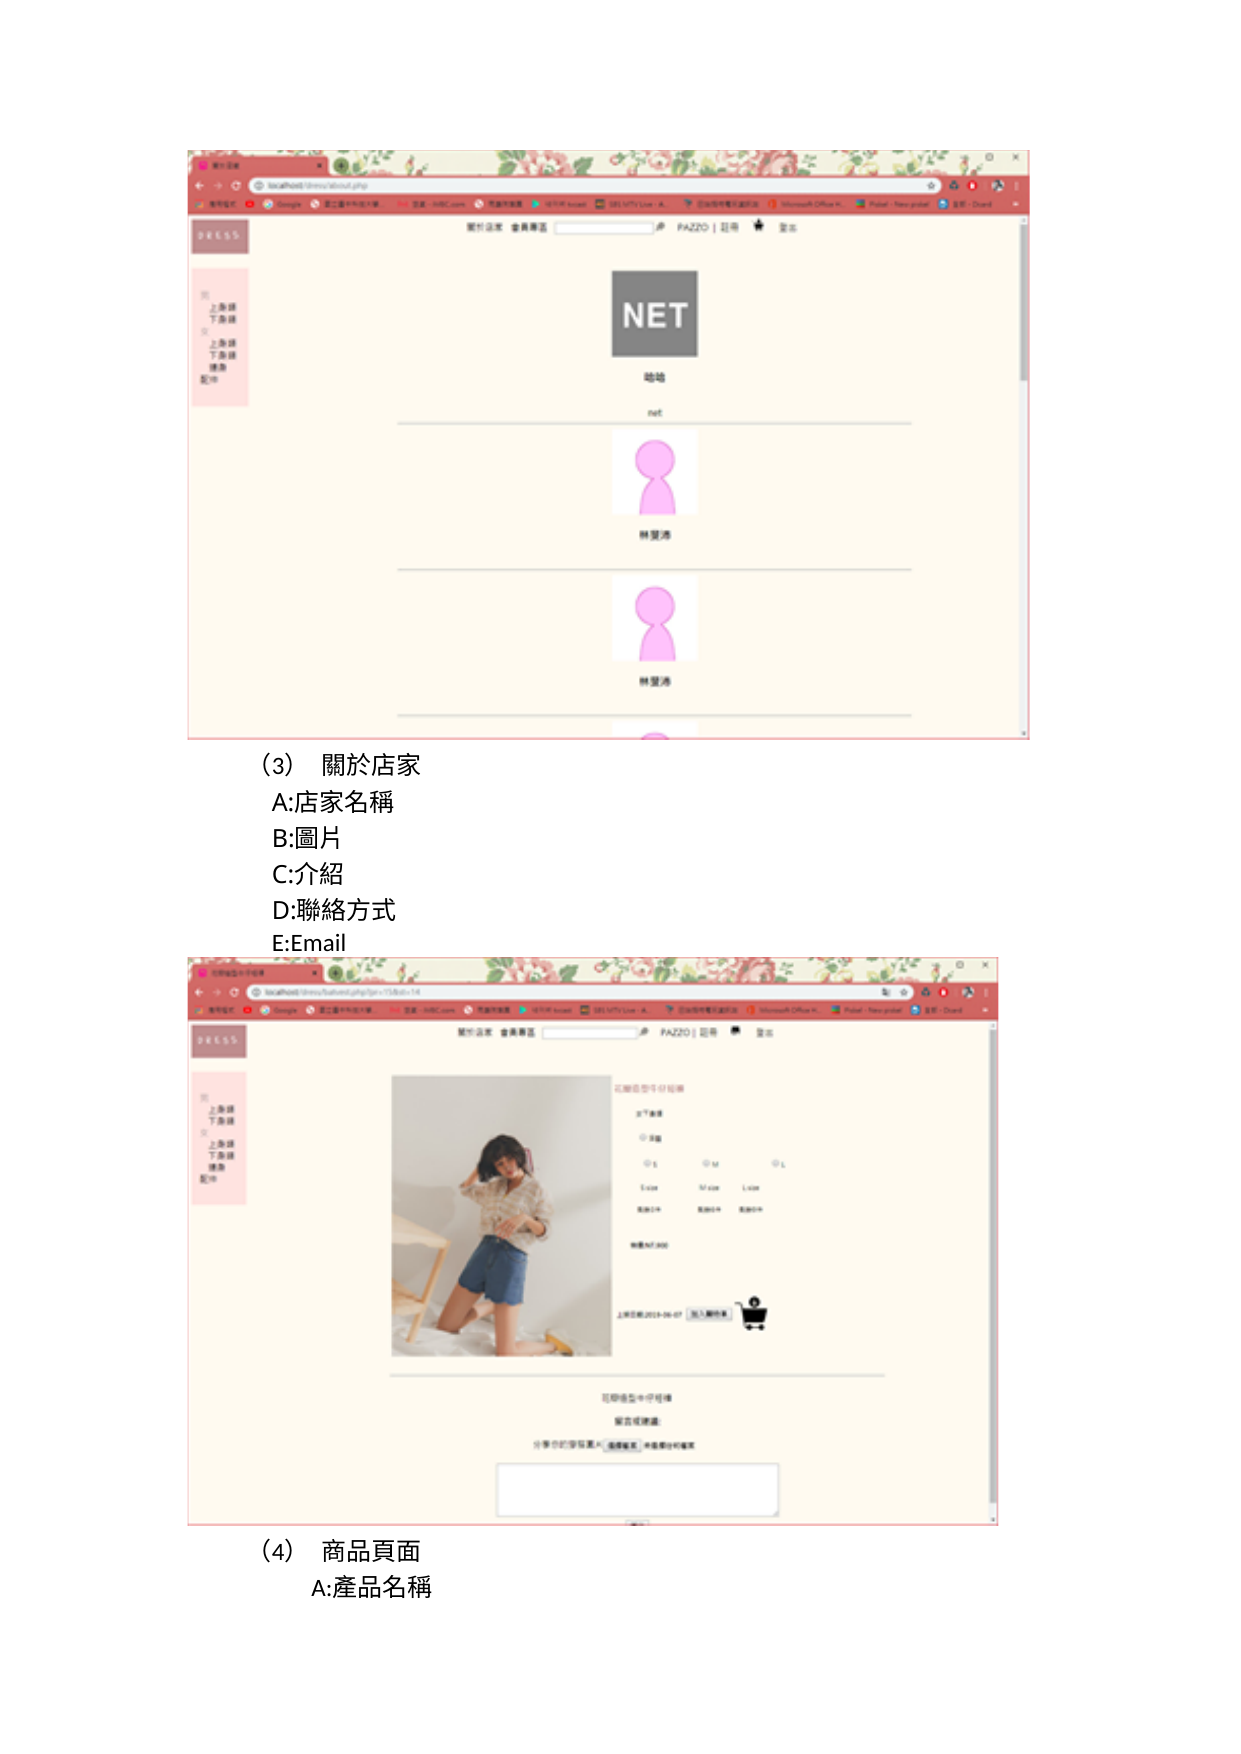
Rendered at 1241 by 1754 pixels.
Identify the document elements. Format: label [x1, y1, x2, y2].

picture [187, 957, 999, 1526]
picture [187, 150, 1030, 740]
